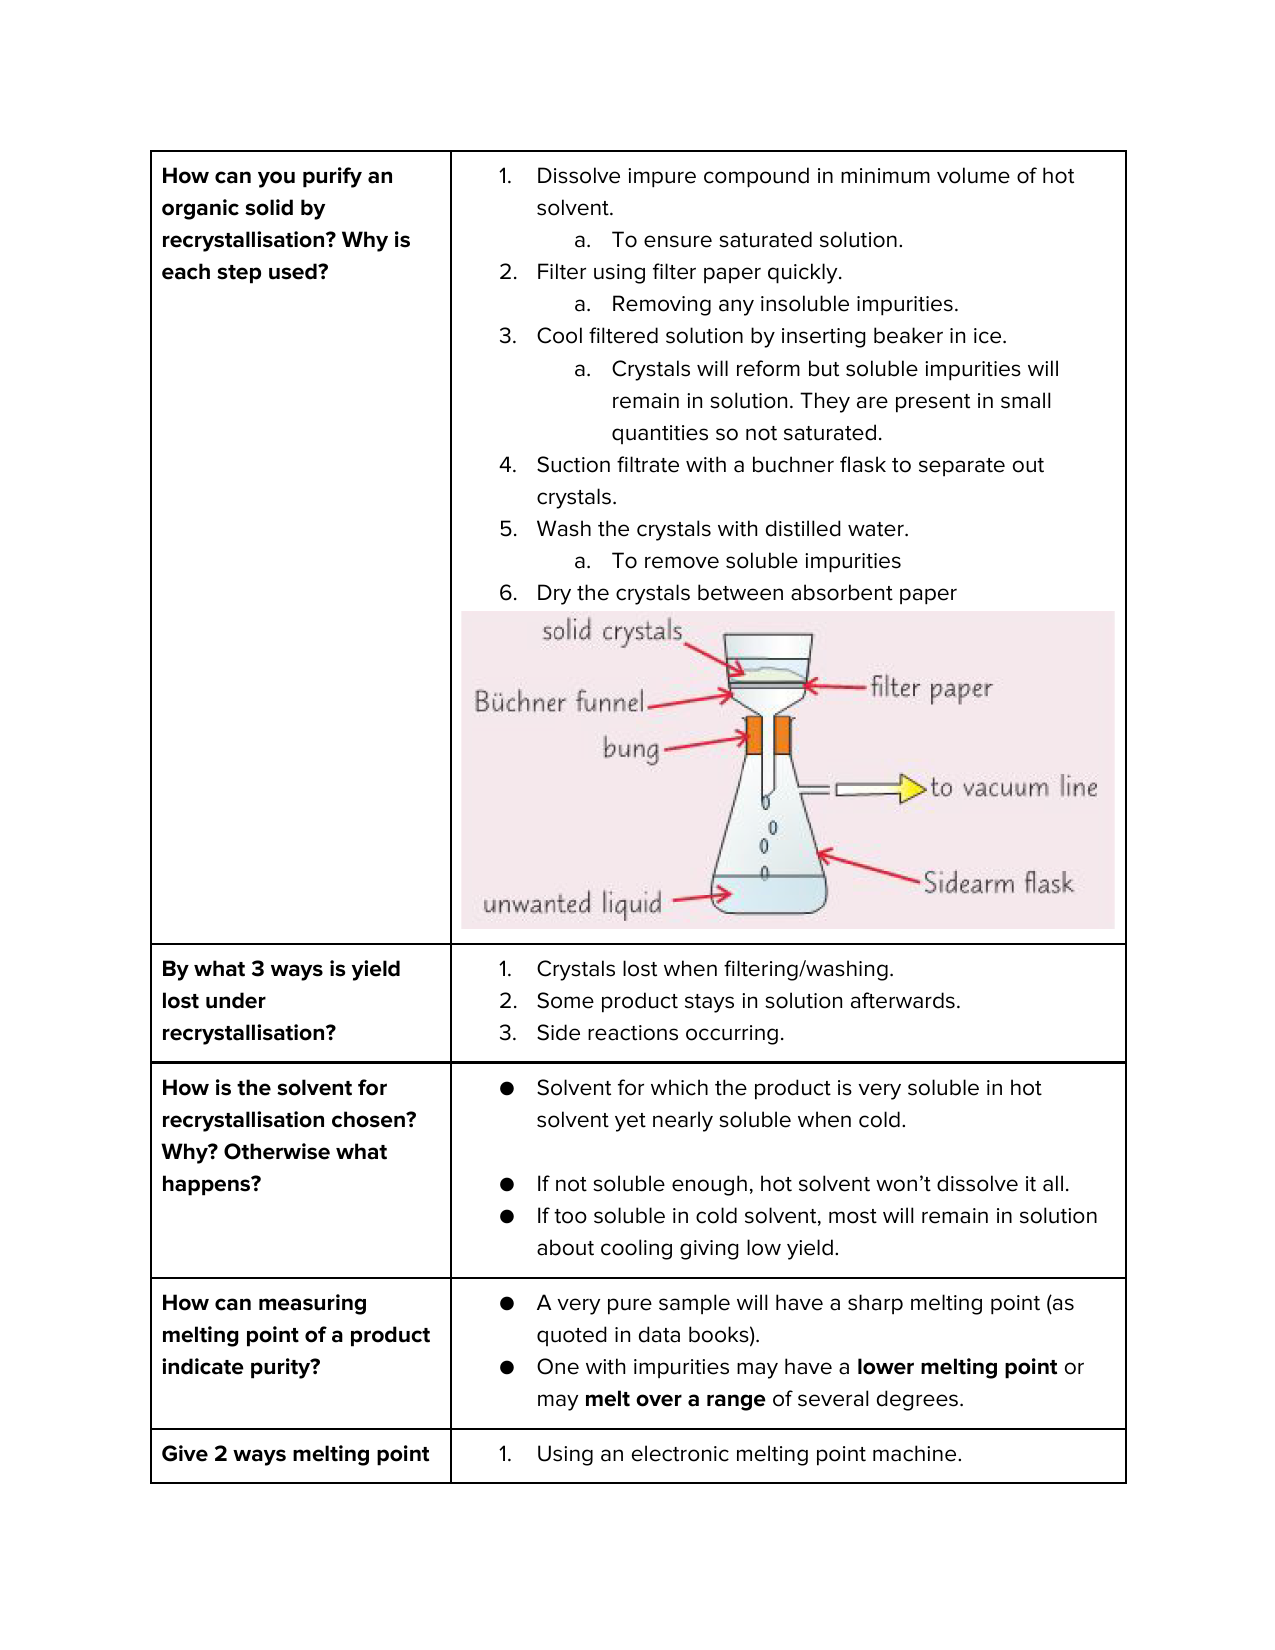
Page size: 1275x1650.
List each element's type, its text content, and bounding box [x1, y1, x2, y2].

table_cell How can measuring melting point of a product indicate purity? [152, 1279, 450, 1427]
picture [461, 611, 1115, 929]
table_cell Solvent for which the product is very soluble in hot solvent yet nearly soluble when cold. If not soluble enough, hot solvent won’t dissolve it all. If too soluble in cold solvent, most will remain in solution about cooling giving low yield. [452, 1064, 1125, 1277]
table_cell Crystals lost when filtering/washing. Some product stays in solution afterwards. Side reactions occurring. [452, 945, 1125, 1061]
table_cell A very pure sample will have a sharp melting point (as quoted in data books). One with impurities may have a lower melting point or may melt over a range of several degrees. [452, 1279, 1125, 1427]
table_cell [452, 1430, 1125, 1482]
table_cell Dissolve impure compound in minimum volume of hot solvent. To ensure saturated solution. Filter using filter paper quickly. Removing any insoluble impurities. Cool filtered solution by inserting beaker in ice. Crystals will reform but soluble impurities will remain in solution. They are present in small quantities so not saturated. Suction filtrate with a buchner flask to separate out crystals. Wash the crystals with distilled water. To remove soluble impurities Dry the crystals between absorbent paper [452, 152, 1125, 943]
table_cell By what 3 ways is yield lost under recrystallisation? [152, 945, 450, 1061]
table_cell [152, 152, 450, 943]
table_cell How is the solvent for recrystallisation chosen? Why? Otherwise what happens? [152, 1064, 450, 1277]
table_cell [152, 1430, 450, 1482]
